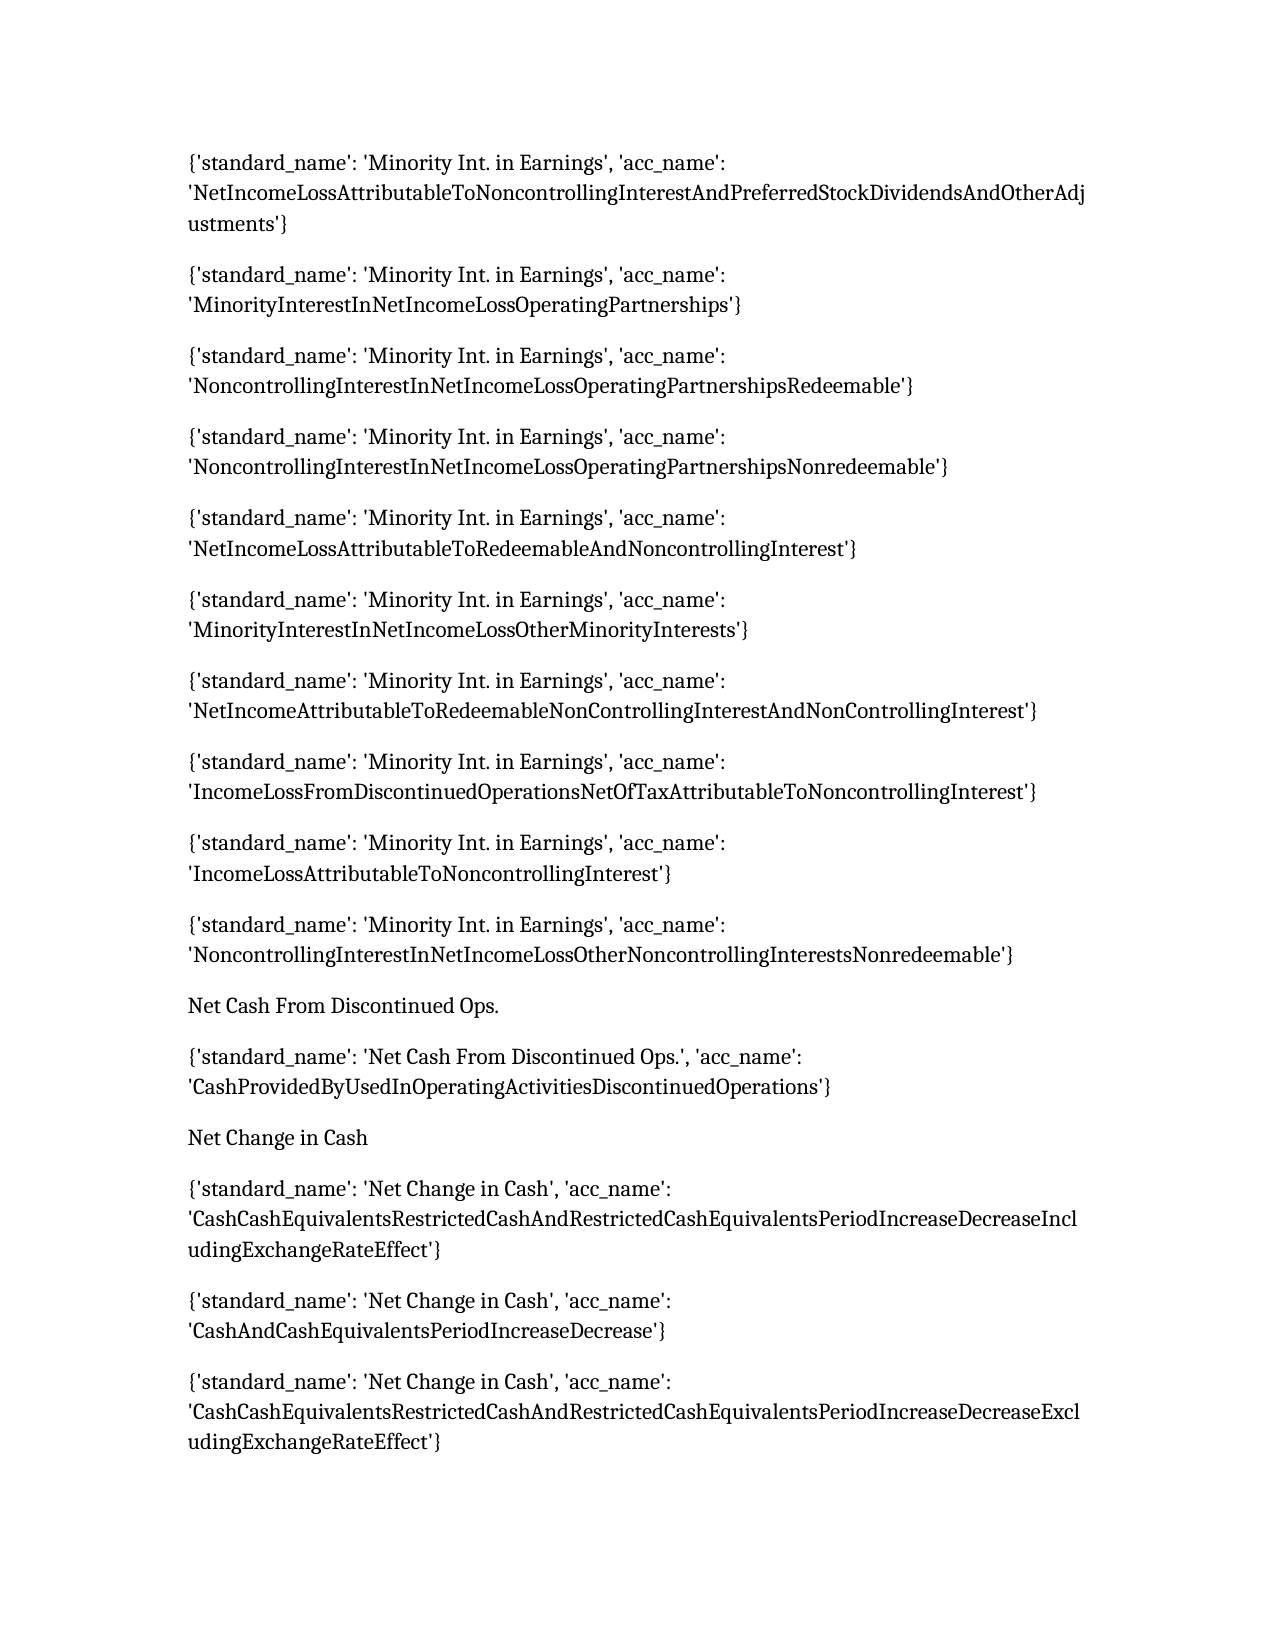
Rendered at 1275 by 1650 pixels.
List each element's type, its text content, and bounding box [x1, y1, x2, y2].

text {'standard_name': 'Minority Int. in Earnings', 'acc_name': 'NoncontrollingInterestInNetIncomeLossOperatingPartnershipsRedeemable'} [187, 343, 1087, 399]
text {'standard_name': 'Minority Int. in Earnings', 'acc_name': 'NetIncomeLossAttributableToRedeemableAndNoncontrollingInterest'} [187, 505, 1087, 562]
text {'standard_name': 'Net Change in Cash', 'acc_name': 'CashCashEquivalentsRestrictedCashAndRestrictedCashEquivalentsPeriodIncreaseDecreaseExcludingExchangeRateEffect'} [187, 1369, 1087, 1456]
text Net Change in Cash [187, 1125, 1087, 1151]
text {'standard_name': 'Net Cash From Discontinued Ops.', 'acc_name': 'CashProvidedByUsedInOperatingActivitiesDiscontinuedOperations'} [187, 1044, 1087, 1100]
text {'standard_name': 'Net Change in Cash', 'acc_name': 'CashCashEquivalentsRestrictedCashAndRestrictedCashEquivalentsPeriodIncreaseDecreaseIncludingExchangeRateEffect'} [187, 1176, 1087, 1263]
text {'standard_name': 'Minority Int. in Earnings', 'acc_name': 'NoncontrollingInterestInNetIncomeLossOtherNoncontrollingInterestsNonredeemable'} [187, 911, 1087, 968]
text {'standard_name': 'Minority Int. in Earnings', 'acc_name': 'MinorityInterestInNetIncomeLossOperatingPartnerships'} [187, 261, 1087, 318]
text {'standard_name': 'Minority Int. in Earnings', 'acc_name': 'NoncontrollingInterestInNetIncomeLossOperatingPartnershipsNonredeemable'} [187, 424, 1087, 481]
text {'standard_name': 'Minority Int. in Earnings', 'acc_name': 'IncomeLossAttributableToNoncontrollingInterest'} [187, 830, 1087, 887]
text {'standard_name': 'Net Change in Cash', 'acc_name': 'CashAndCashEquivalentsPeriodIncreaseDecrease'} [187, 1287, 1087, 1344]
text {'standard_name': 'Minority Int. in Earnings', 'acc_name': 'IncomeLossFromDiscontinuedOperationsNetOfTaxAttributableToNoncontrollingInterest'} [187, 749, 1087, 806]
text Net Cash From Discontinued Ops. [187, 993, 1087, 1019]
text {'standard_name': 'Minority Int. in Earnings', 'acc_name': 'MinorityInterestInNetIncomeLossOtherMinorityInterests'} [187, 586, 1087, 643]
text {'standard_name': 'Minority Int. in Earnings', 'acc_name': 'NetIncomeLossAttributableToNoncontrollingInterestAndPreferredStockDividendsAndOtherAdjustments'} [187, 150, 1087, 237]
text {'standard_name': 'Minority Int. in Earnings', 'acc_name': 'NetIncomeAttributableToRedeemableNonControllingInterestAndNonControllingInterest'} [187, 668, 1087, 724]
